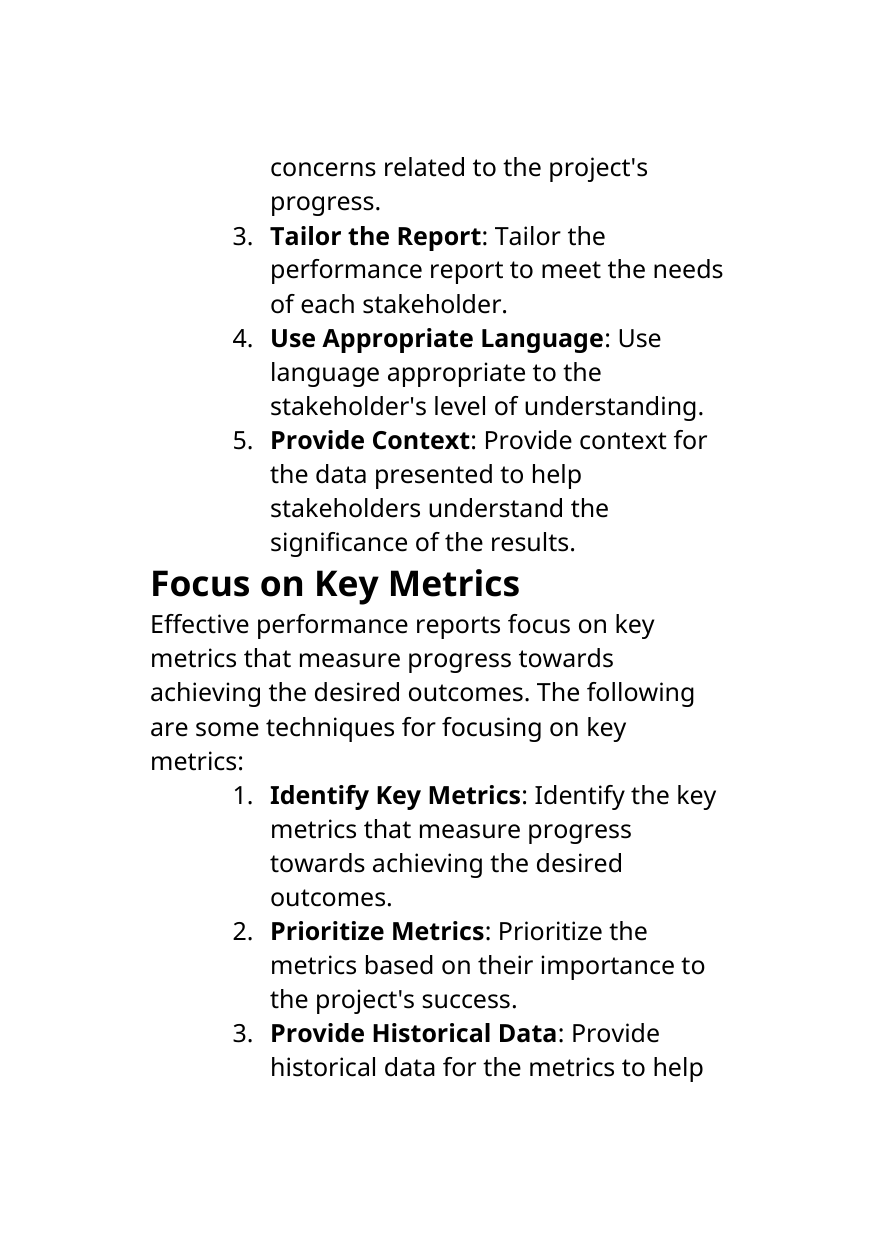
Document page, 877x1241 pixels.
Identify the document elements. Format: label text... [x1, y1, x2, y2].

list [232, 150, 727, 218]
list Identify Key Metrics: Identify the key metrics that measure progress towards achieving the desired outcomes. [232, 777, 727, 913]
subtitle Focus on Key Metrics [150, 559, 727, 607]
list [232, 1016, 727, 1084]
list Tailor the Report: Tailor the performance report to meet the needs of each stakeholder. [232, 218, 727, 320]
text Effective performance reports focus on key metrics that measure progress towards achieving the desired outcomes. The following are some techniques for focusing on key metrics: [150, 607, 727, 777]
list Prioritize Metrics: Prioritize the metrics based on their importance to the project's success. [232, 913, 727, 1016]
list Provide Context: Provide context for the data presented to help stakeholders understand the significance of the results. [232, 422, 727, 559]
list Use Appropriate Language: Use language appropriate to the stakeholder's level of understanding. [232, 320, 727, 422]
